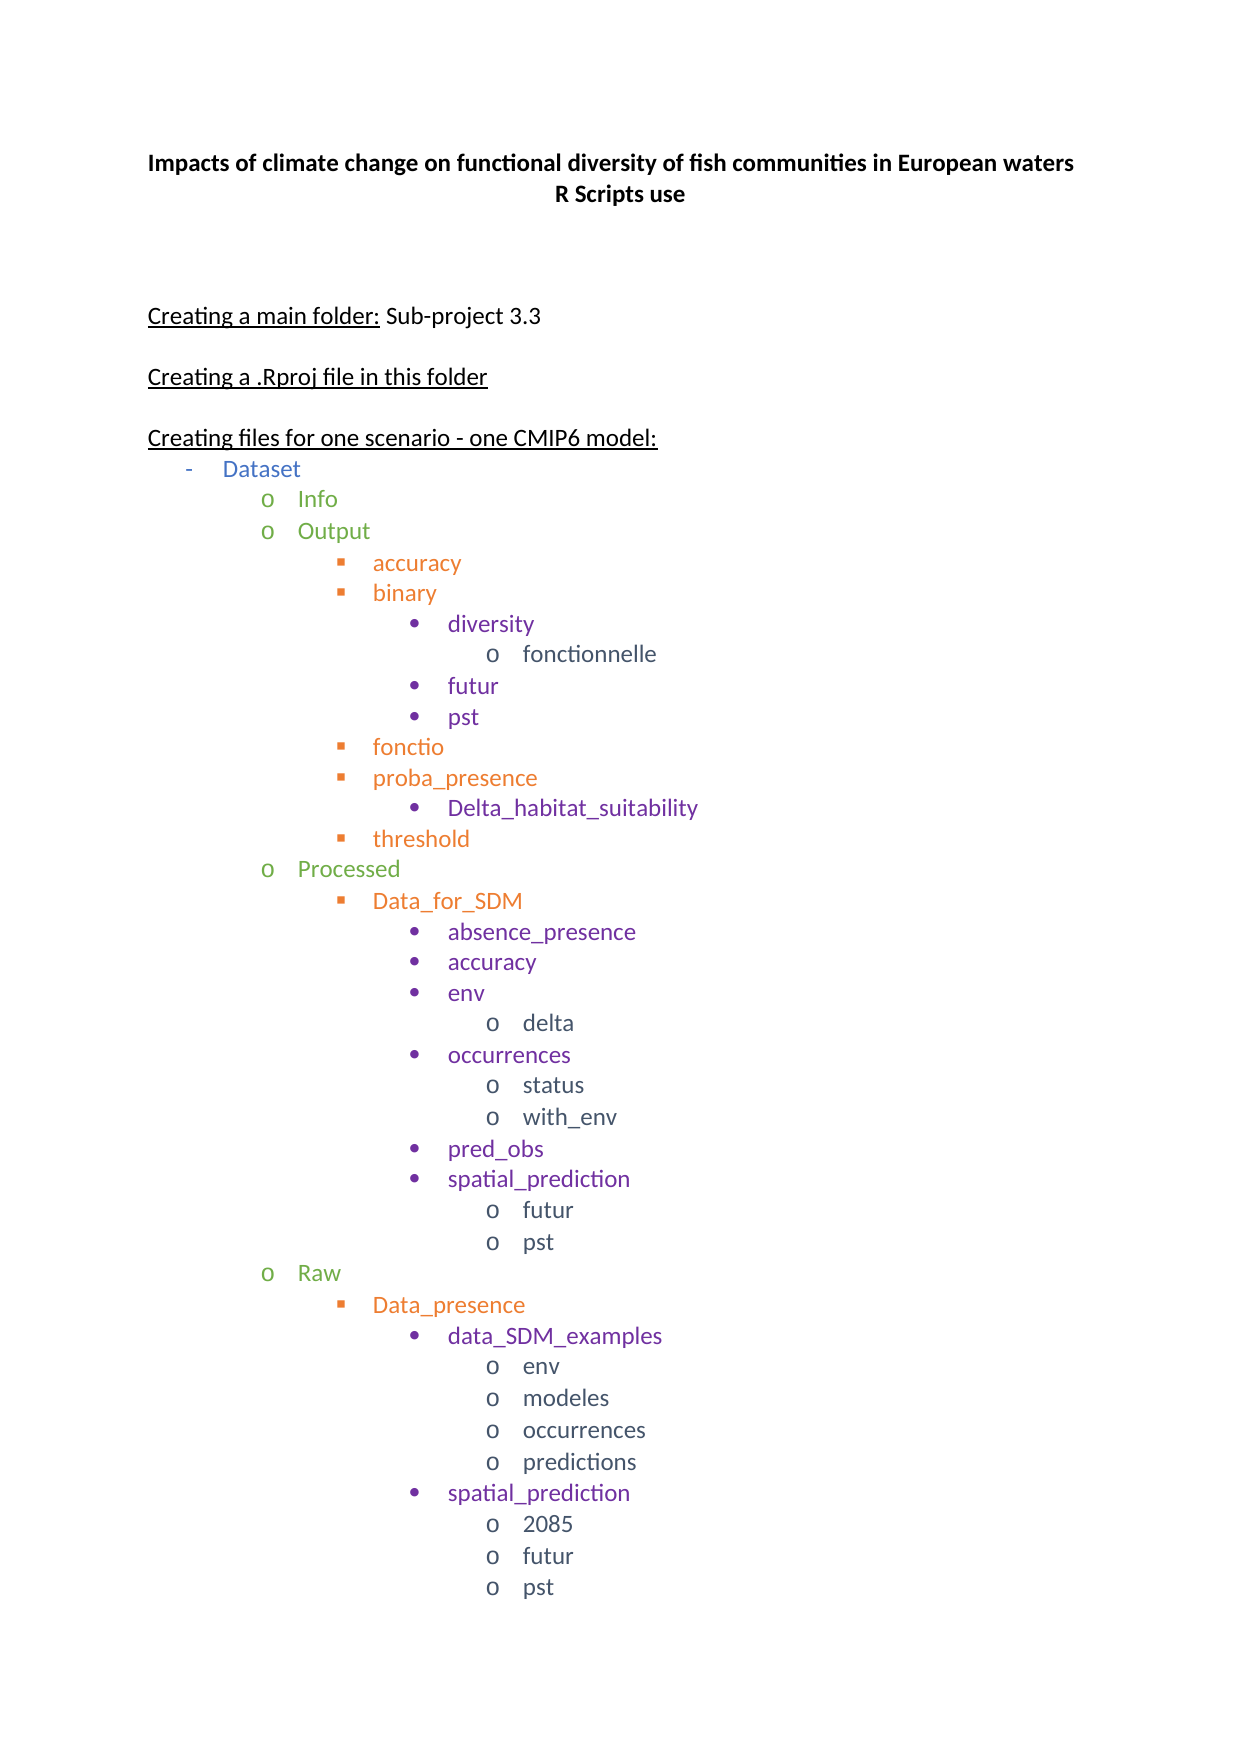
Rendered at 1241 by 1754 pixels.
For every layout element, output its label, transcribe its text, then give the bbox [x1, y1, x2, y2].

list pst [485, 1572, 1093, 1603]
text Creating a .Rproj file in this folder [148, 361, 1093, 392]
list futur [410, 670, 1093, 701]
list Raw [260, 1258, 1093, 1289]
list Delta_habitat_suitability [410, 792, 1093, 823]
list accuracy [335, 547, 1093, 577]
list Processed [260, 853, 1093, 885]
list Info [260, 483, 1093, 515]
list pred_obs [410, 1133, 1093, 1163]
list binary [335, 577, 1093, 608]
list futur [485, 1194, 1093, 1226]
list Data_presence [335, 1289, 1093, 1320]
list delta [485, 1007, 1093, 1039]
list occurrences [410, 1039, 1093, 1069]
list spatial_prediction [410, 1163, 1093, 1194]
list Output [260, 515, 1093, 547]
list futur [485, 1540, 1093, 1572]
list 2085 [485, 1508, 1093, 1540]
list env [485, 1350, 1093, 1382]
list with_env [485, 1101, 1093, 1133]
text Creating a main folder: Sub-project 3.3 [148, 300, 1093, 331]
list fonctionnelle [485, 638, 1093, 670]
list env [410, 977, 1093, 1007]
list data_SDM_examples [410, 1320, 1093, 1350]
list Data_for_SDM [335, 885, 1093, 916]
list absence_presence [410, 916, 1093, 946]
list predictions [485, 1446, 1093, 1477]
list accuracy [410, 946, 1093, 977]
text Creating files for one scenario - one CMIP6 model: [148, 422, 1093, 453]
list threshold [335, 823, 1093, 853]
list occurrences [485, 1414, 1093, 1446]
list proba_presence [335, 762, 1093, 792]
text Impacts of climate change on functional diversity of fish communities in European waters [148, 148, 1093, 178]
list status [485, 1069, 1093, 1101]
list fonctio [335, 731, 1093, 762]
list Dataset [185, 453, 1093, 483]
list diversity [410, 608, 1093, 638]
list pst [410, 701, 1093, 731]
list pst [485, 1226, 1093, 1258]
list modeles [485, 1382, 1093, 1414]
text R Scripts use [148, 178, 1093, 209]
list spatial_prediction [410, 1477, 1093, 1508]
